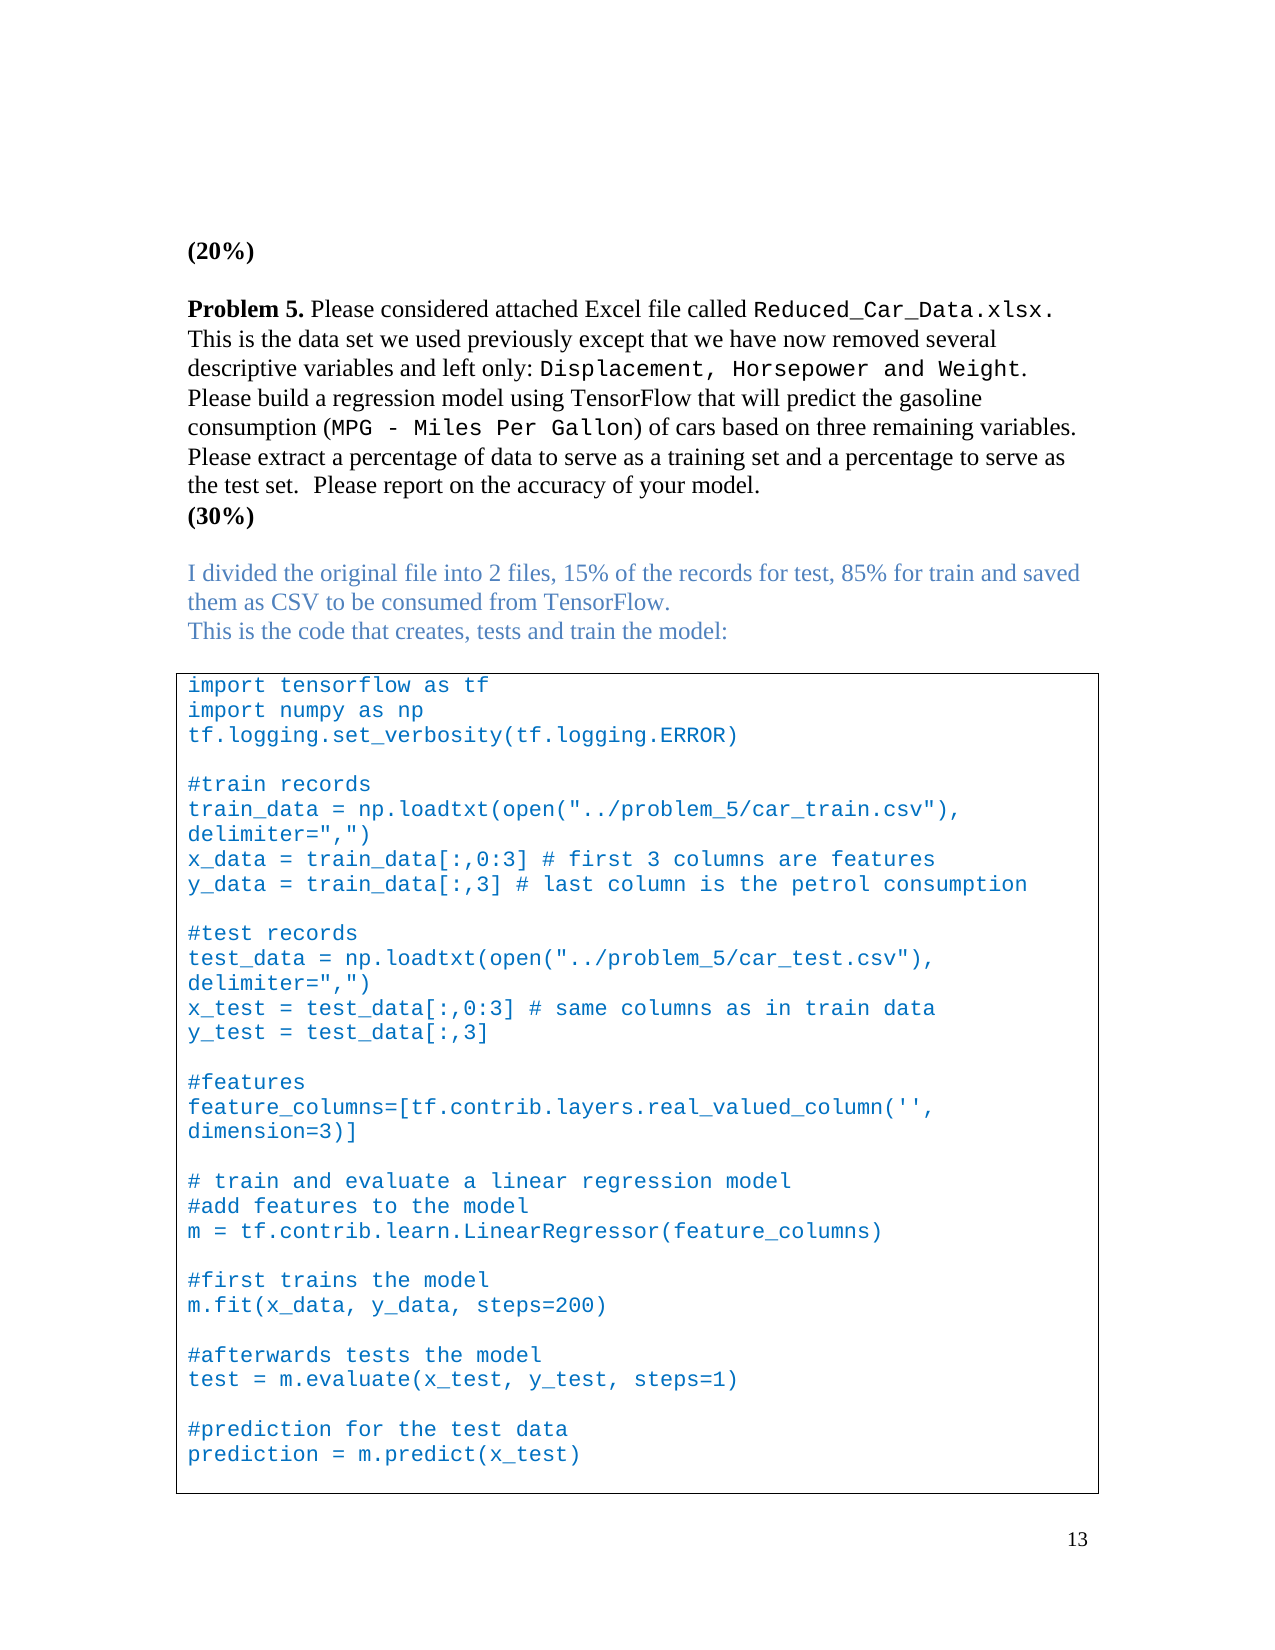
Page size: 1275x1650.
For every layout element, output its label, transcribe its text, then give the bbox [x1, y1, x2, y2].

text Problem 5. Please considered attached Excel file called Reduced_Car_Data.xlsx. This is the data set we used previously except that we have now removed several descriptive variables and left only: Displacement, Horsepower and Weight. Please build a regression model using TensorFlow that will predict the gasoline consumption (MPG - Miles Per Gallon) of cars based on three remaining variables. Please extract a percentage of data to serve as a training set and a percentage to serve as the test set. Please report on the accuracy of your model. [187, 294, 1087, 501]
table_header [177, 674, 1098, 1492]
text (20%) [187, 236, 1087, 265]
text I divided the original file into 2 files, 15% of the records for test, 85% for train and saved them as CSV to be consumed from TensorFlow. [187, 558, 1087, 616]
text (30%) [187, 501, 1087, 529]
text This is the code that creates, tests and train the model: [187, 616, 1087, 644]
